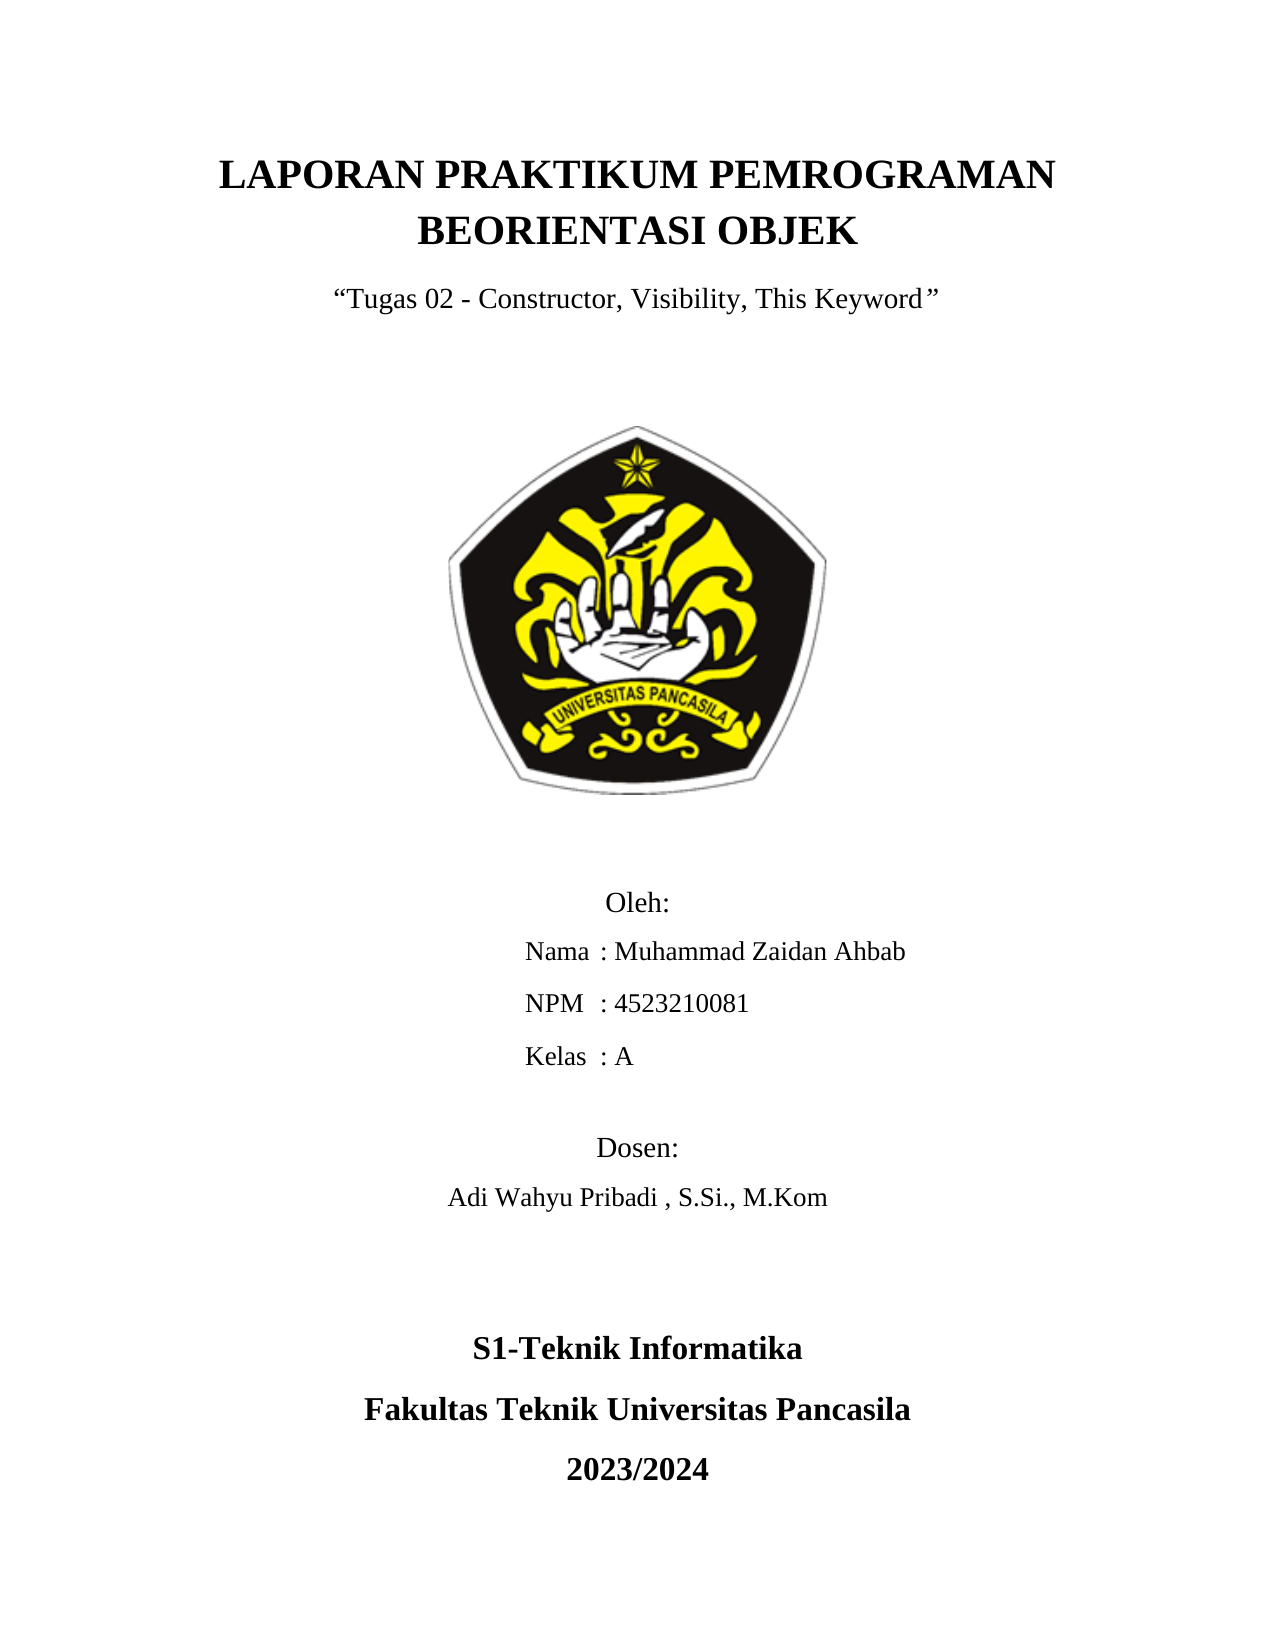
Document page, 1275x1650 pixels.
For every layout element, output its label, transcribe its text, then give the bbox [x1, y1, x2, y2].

text Adi Wahyu Pribadi , S.Si., M.Kom [150, 1181, 1125, 1212]
text LAPORAN PRAKTIKUM PEMROGRAMAN BEORIENTASI OBJEK [150, 150, 1125, 253]
text S1-Teknik Informatika [150, 1328, 1125, 1366]
text NPM : 4523210081 [375, 987, 1125, 1019]
text “Tugas 02 - Constructor, Visibility, This Keyword” [150, 281, 1125, 314]
text Oleh: [150, 885, 1125, 918]
picture [448, 426, 827, 795]
text Kelas : A [375, 1040, 1125, 1071]
text Fakultas Teknik Universitas Pancasila [150, 1389, 1125, 1427]
text 2023/2024 [150, 1449, 1125, 1488]
text Dosen: [150, 1131, 1125, 1164]
text Nama : Muhammad Zaidan Ahbab [375, 935, 1125, 966]
